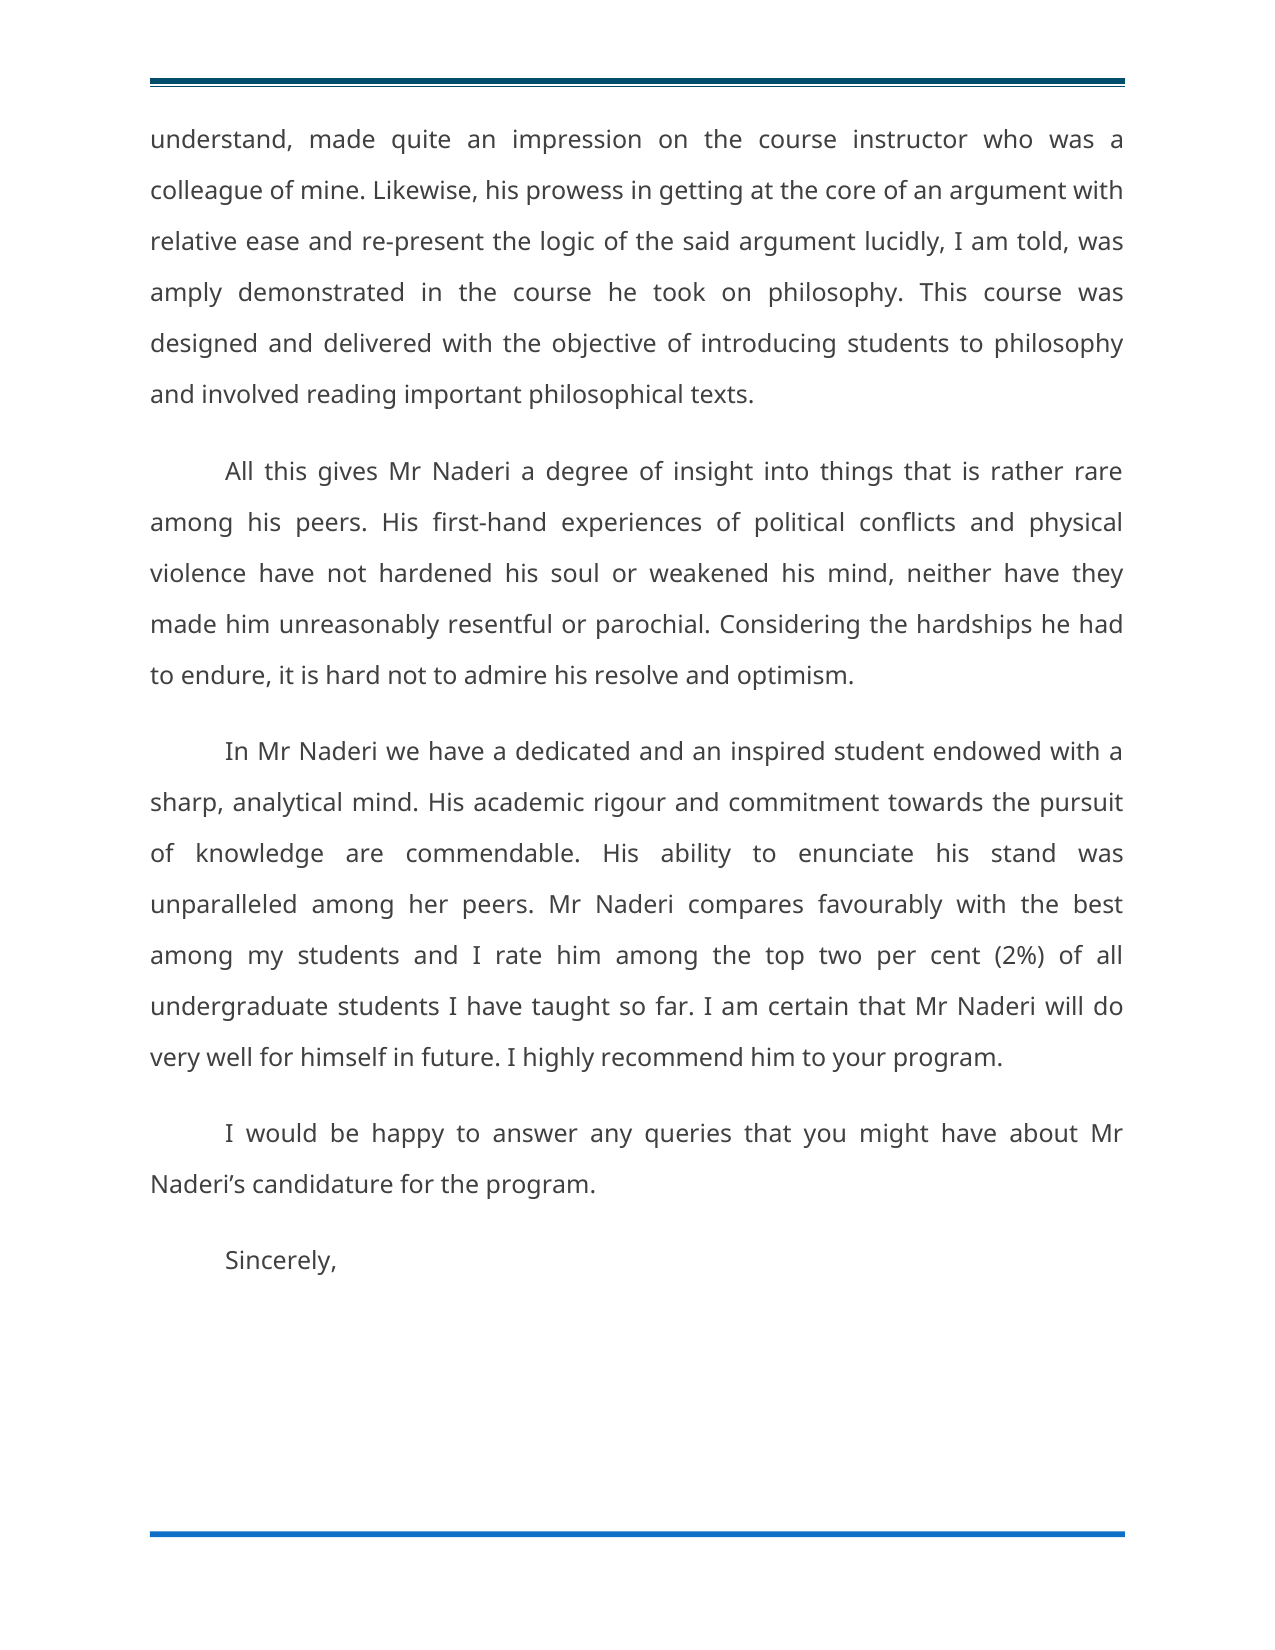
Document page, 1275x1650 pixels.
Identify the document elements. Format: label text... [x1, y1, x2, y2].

subtitle All this gives Mr Naderi a degree of insight into things that is rather rare among his peers. His first-hand experiences of political conflicts and physical violence have not hardened his soul or weakened his mind, neither have they made him unreasonably resentful or parochial. Considering the hardships he had to endure, it is hard not to admire his resolve and optimism. [150, 453, 1125, 691]
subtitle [150, 122, 1125, 411]
subtitle Sincerely, [150, 1243, 1125, 1277]
subtitle In Mr Naderi we have a dedicated and an inspired student endowed with a sharp, analytical mind. His academic rigour and commitment towards the pursuit of knowledge are commendable. His ability to enunciate his stand was unparalleled among her peers. Mr Naderi compares favourably with the best among my students and I rate him among the top two per cent (2%) of all undergraduate students I have taught so far. I am certain that Mr Naderi will do very well for himself in future. I highly recommend him to your program. [150, 733, 1125, 1074]
subtitle I would be happy to answer any queries that you might have about Mr Naderi’s candidature for the program. [150, 1116, 1125, 1201]
